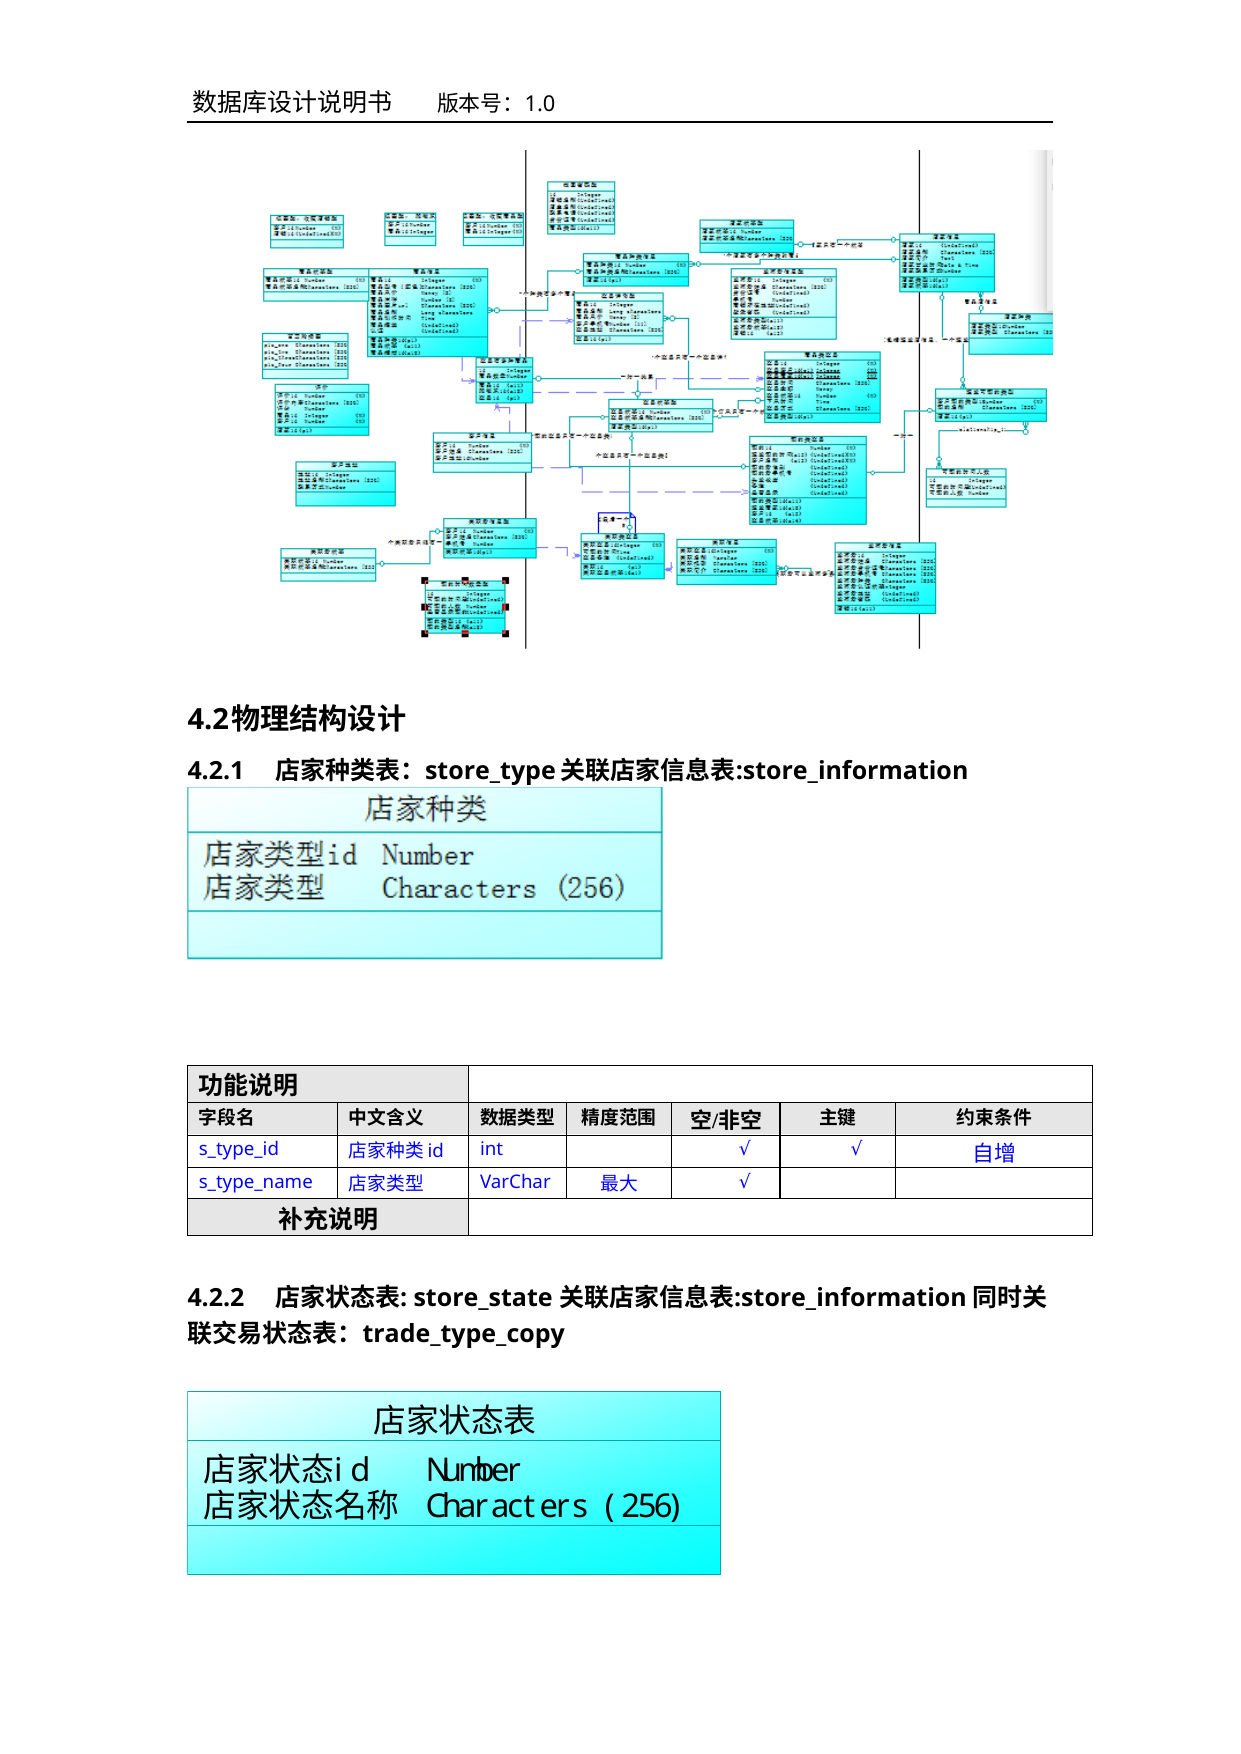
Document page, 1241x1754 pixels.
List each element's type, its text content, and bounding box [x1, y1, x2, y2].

table_cell 精度范围 [567, 1103, 671, 1134]
subtitle 物理结构设计 [187, 696, 1053, 738]
picture [187, 150, 1053, 650]
table_cell s_type_name [188, 1168, 337, 1198]
subtitle 店家状态表: store_state 关联店家信息表:store_information同时关联交易状态表：trade_type_copy [187, 1278, 1053, 1350]
table_cell 中文含义 [338, 1103, 468, 1134]
table_cell 店家类型 [338, 1168, 468, 1198]
table_cell 主键 [781, 1103, 895, 1134]
table_cell 补充说明 [188, 1199, 468, 1235]
table_cell 自增 [896, 1136, 1092, 1167]
table_cell VarChar [469, 1168, 566, 1198]
table_cell 店家种类id [338, 1136, 468, 1167]
table_cell [567, 1136, 671, 1167]
table_cell 最大 [567, 1168, 671, 1198]
table_cell [781, 1168, 895, 1198]
table_header [469, 1066, 1092, 1102]
table_cell √ [672, 1136, 779, 1167]
table_cell [469, 1199, 1092, 1235]
table_cell √ [781, 1136, 895, 1167]
picture [187, 787, 666, 961]
table_cell √ [672, 1168, 779, 1198]
table_cell s_type_id [188, 1136, 337, 1167]
table_cell 空/非空 [672, 1103, 779, 1134]
table_header 功能说明 [188, 1066, 468, 1102]
table_cell [896, 1168, 1092, 1198]
table_cell int [469, 1136, 566, 1167]
table_cell 约束条件 [896, 1103, 1092, 1134]
table_cell 字段名 [188, 1103, 337, 1134]
table_cell 数据类型 [469, 1103, 566, 1134]
